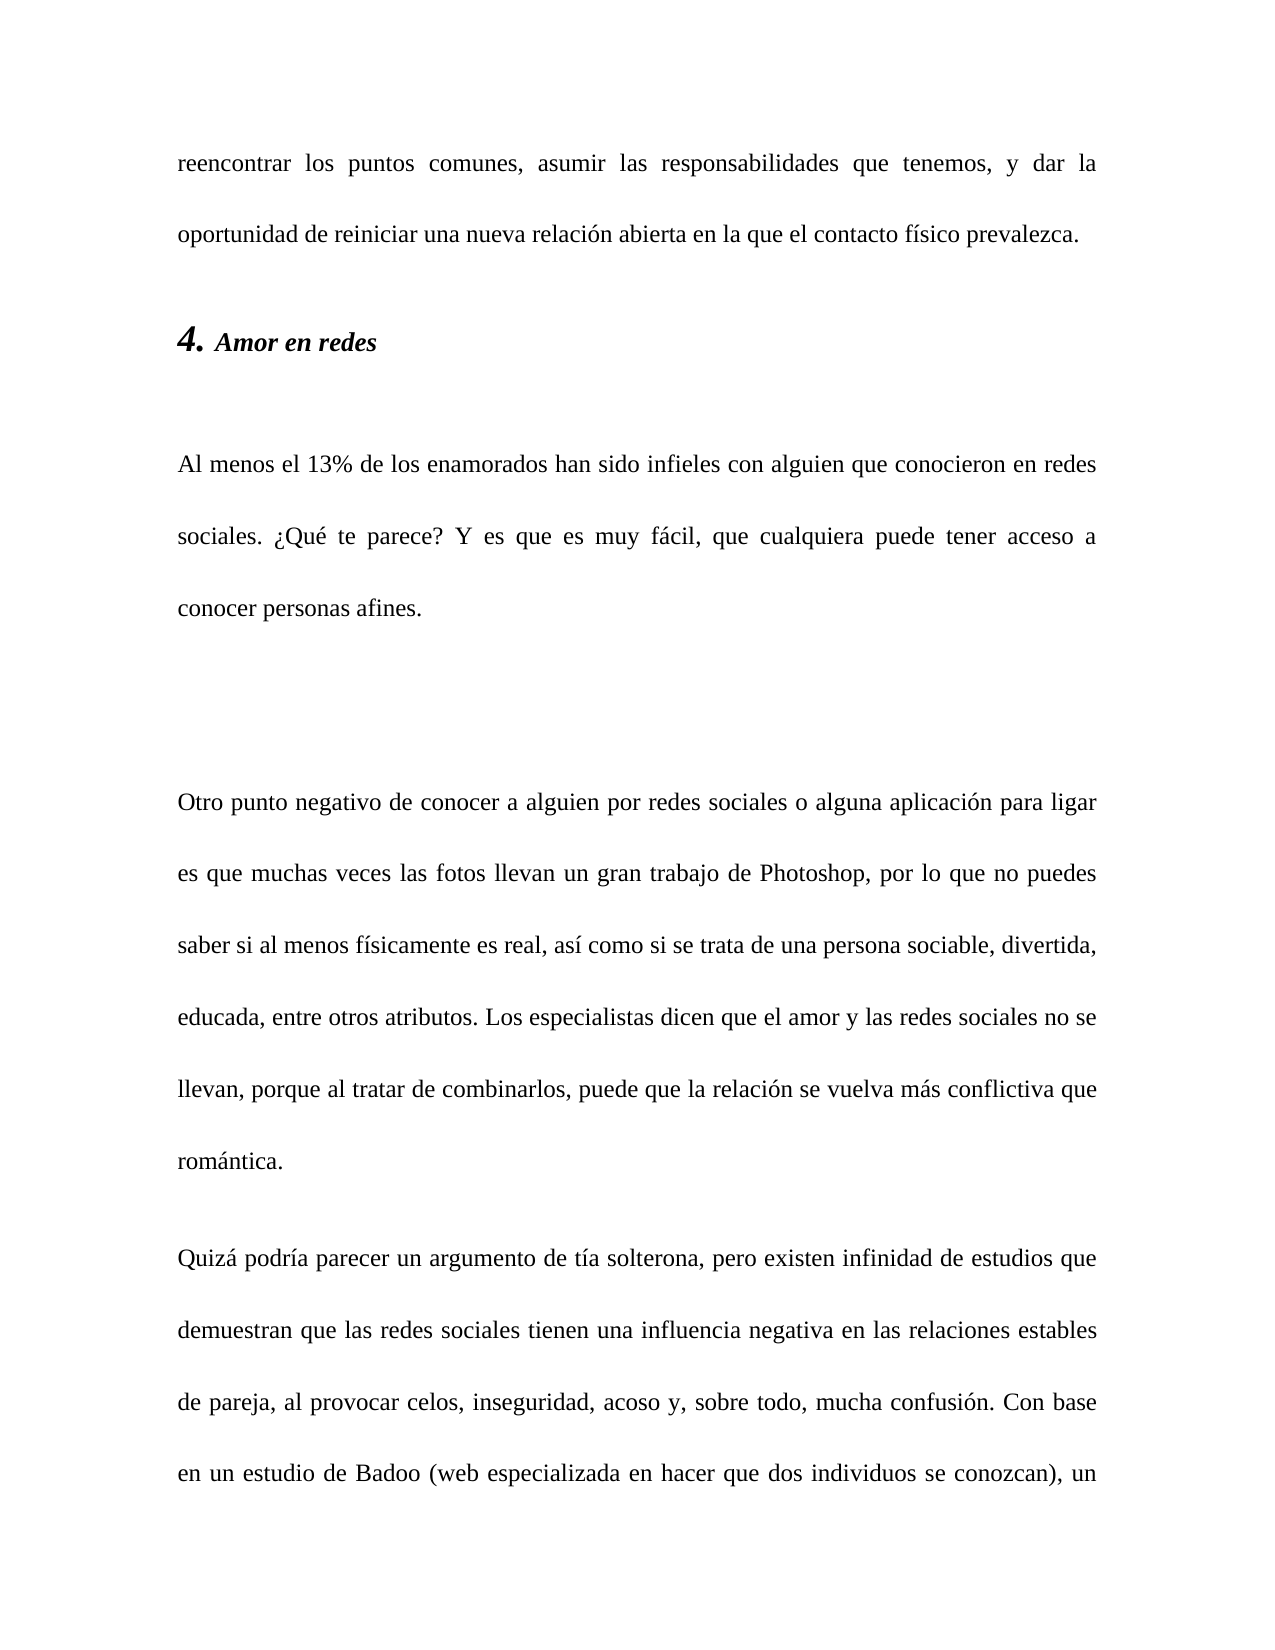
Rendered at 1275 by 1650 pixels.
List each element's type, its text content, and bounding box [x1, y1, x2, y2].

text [177, 1243, 1098, 1487]
text Al menos el 13% de los enamorados han sido infieles con alguien que conocieron en redes sociales. ¿Qué te parece? Y es que es muy fácil, que cualquiera puede tener acceso a conocer personas afines. [177, 449, 1098, 622]
text Otro punto negativo de conocer a alguien por redes sociales o alguna aplicación para ligar es que muchas veces las fotos llevan un gran trabajo de Photoshop, por lo que no puedes saber si al menos físicamente es real, así como si se trata de una persona sociable, divertida, educada, entre otros atributos. Los especialistas dicen que el amor y las redes sociales no se llevan, porque al tratar de combinarlos, puede que la relación se vuelva más conflictiva que romántica. [177, 787, 1098, 1175]
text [177, 148, 1098, 248]
list Amor en redes [177, 316, 1098, 359]
